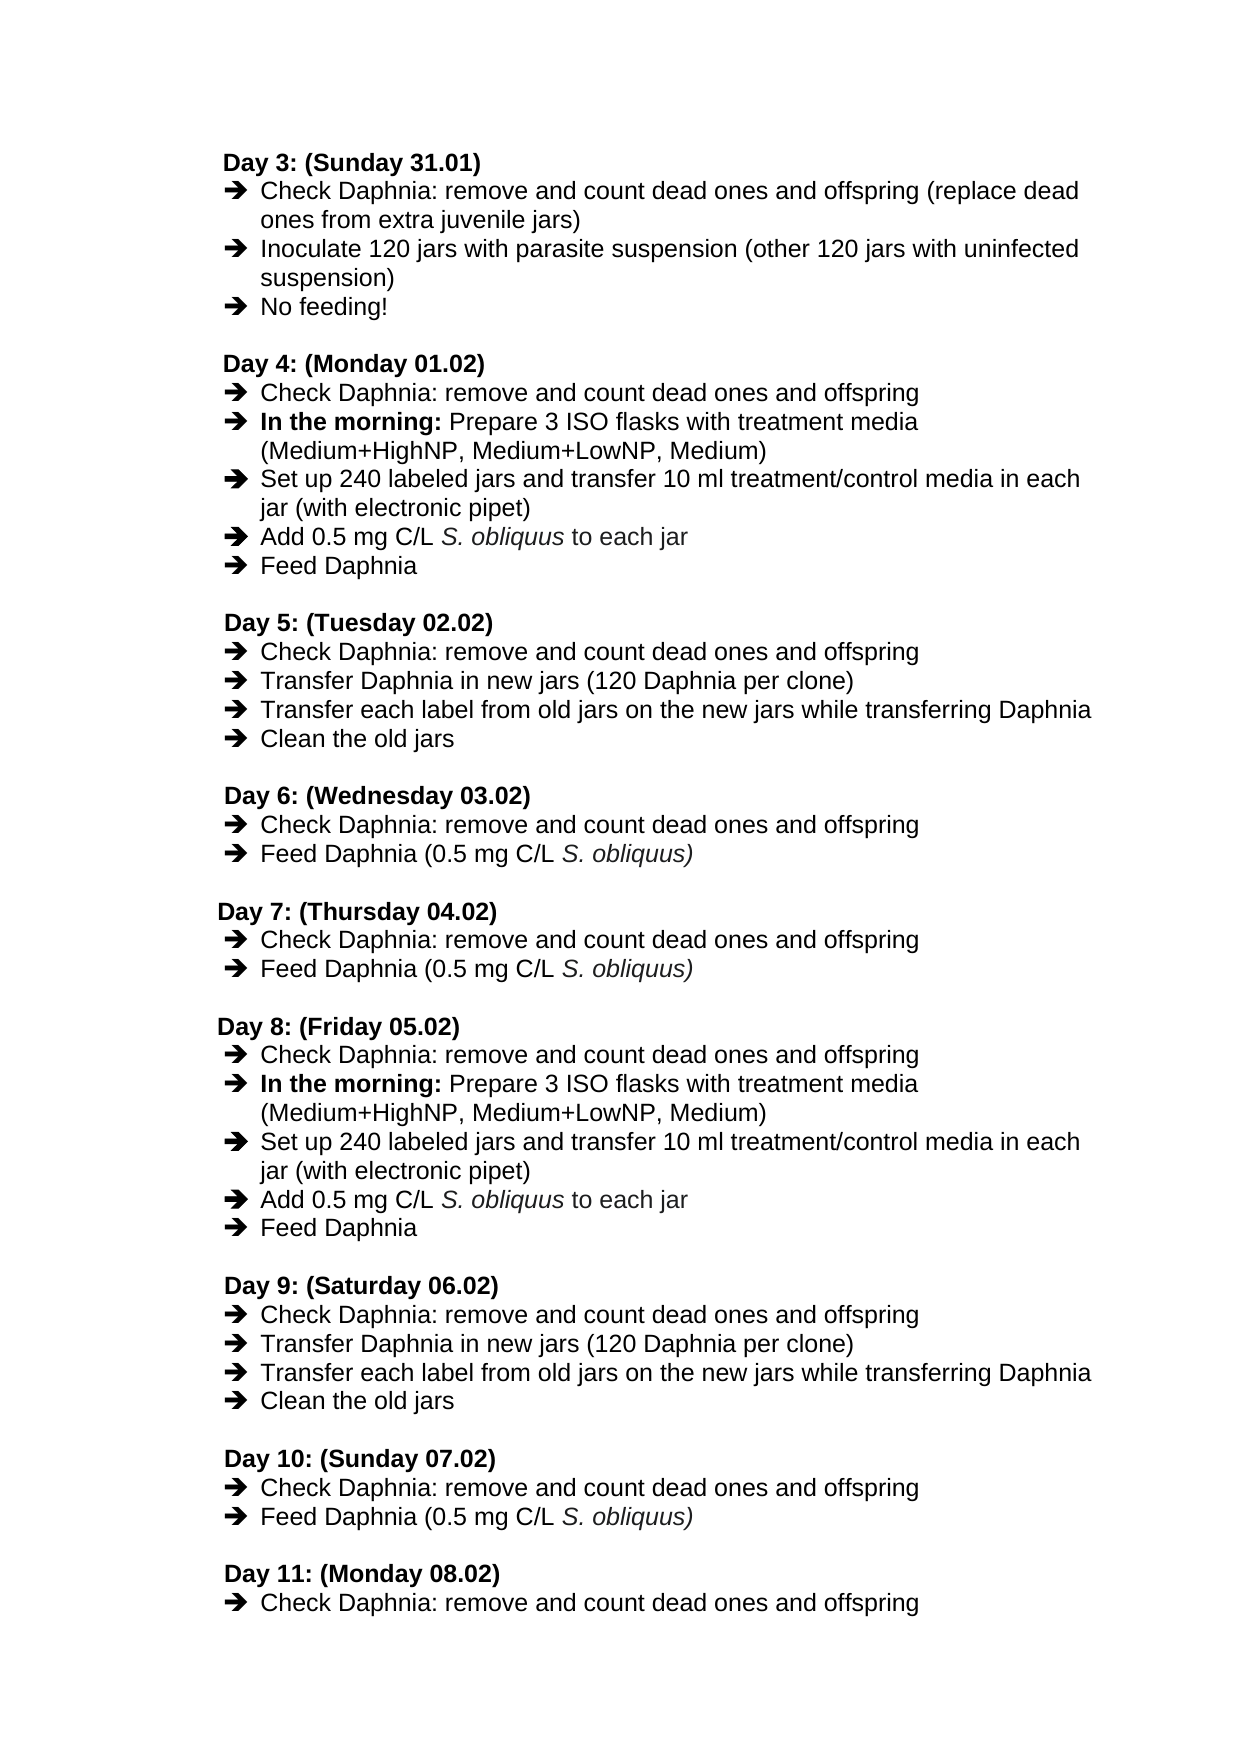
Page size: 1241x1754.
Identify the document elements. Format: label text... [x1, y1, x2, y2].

list Inoculate 120 jars with parasite suspension (other 120 jars with uninfected suspension) [223, 234, 1093, 292]
text Day 5: (Tuesday 02.02) [148, 608, 1093, 637]
list Transfer Daphnia in new jars (120 Daphnia per clone) [223, 666, 1093, 695]
list Transfer each label from old jars on the new jars while transferring Daphnia [223, 695, 1093, 724]
list Transfer each label from old jars on the new jars while transferring Daphnia [223, 1357, 1093, 1386]
list Feed Daphnia (0.5 mg C/L S. obliquus) [223, 839, 1093, 868]
list Check Daphnia: remove and count dead ones and offspring [223, 925, 1093, 954]
list Check Daphnia: remove and count dead ones and offspring [223, 378, 1093, 407]
list In the morning: Prepare 3 ISO flasks with treatment media (Medium+HighNP, Medium+LowNP, Medium) [223, 407, 1093, 464]
list Set up 240 labeled jars and transfer 10 ml treatment/control media in each jar (with electronic pipet) [223, 1127, 1093, 1184]
list In the morning: Prepare 3 ISO flasks with treatment media (Medium+HighNP, Medium+LowNP, Medium) [223, 1069, 1093, 1127]
list Feed Daphnia (0.5 mg C/L S. obliquus) [223, 1502, 1093, 1530]
text Day 11: (Monday 08.02) [148, 1559, 1093, 1588]
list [223, 1588, 1093, 1617]
list Clean the old jars [223, 1386, 1093, 1415]
text Day 9: (Saturday 06.02) [148, 1271, 1093, 1300]
text Day 3: (Sunday 31.01) [223, 148, 1093, 176]
list No feeding! [223, 292, 1093, 320]
text Day 8: (Friday 05.02) [148, 1012, 1093, 1041]
text Day 10: (Sunday 07.02) [148, 1444, 1093, 1473]
list Check Daphnia: remove and count dead ones and offspring [223, 1041, 1093, 1069]
list Feed Daphnia [223, 1213, 1093, 1242]
list Check Daphnia: remove and count dead ones and offspring [223, 637, 1093, 666]
list Check Daphnia: remove and count dead ones and offspring [223, 1300, 1093, 1329]
list Feed Daphnia [223, 551, 1093, 580]
list Clean the old jars [223, 724, 1093, 753]
text Day 7: (Thursday 04.02) [148, 897, 1093, 925]
list Add 0.5 mg C/L S. obliquus to each jar [223, 522, 1093, 551]
list Check Daphnia: remove and count dead ones and offspring [223, 810, 1093, 839]
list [223, 176, 1093, 234]
text Day 6: (Wednesday 03.02) [148, 781, 1093, 810]
list Feed Daphnia (0.5 mg C/L S. obliquus) [223, 954, 1093, 983]
list Add 0.5 mg C/L S. obliquus to each jar [223, 1184, 1093, 1213]
list Set up 240 labeled jars and transfer 10 ml treatment/control media in each jar (with electronic pipet) [223, 464, 1093, 522]
text Day 4: (Monday 01.02) [223, 349, 1093, 378]
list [223, 1473, 1093, 1502]
list Transfer Daphnia in new jars (120 Daphnia per clone) [223, 1329, 1093, 1357]
